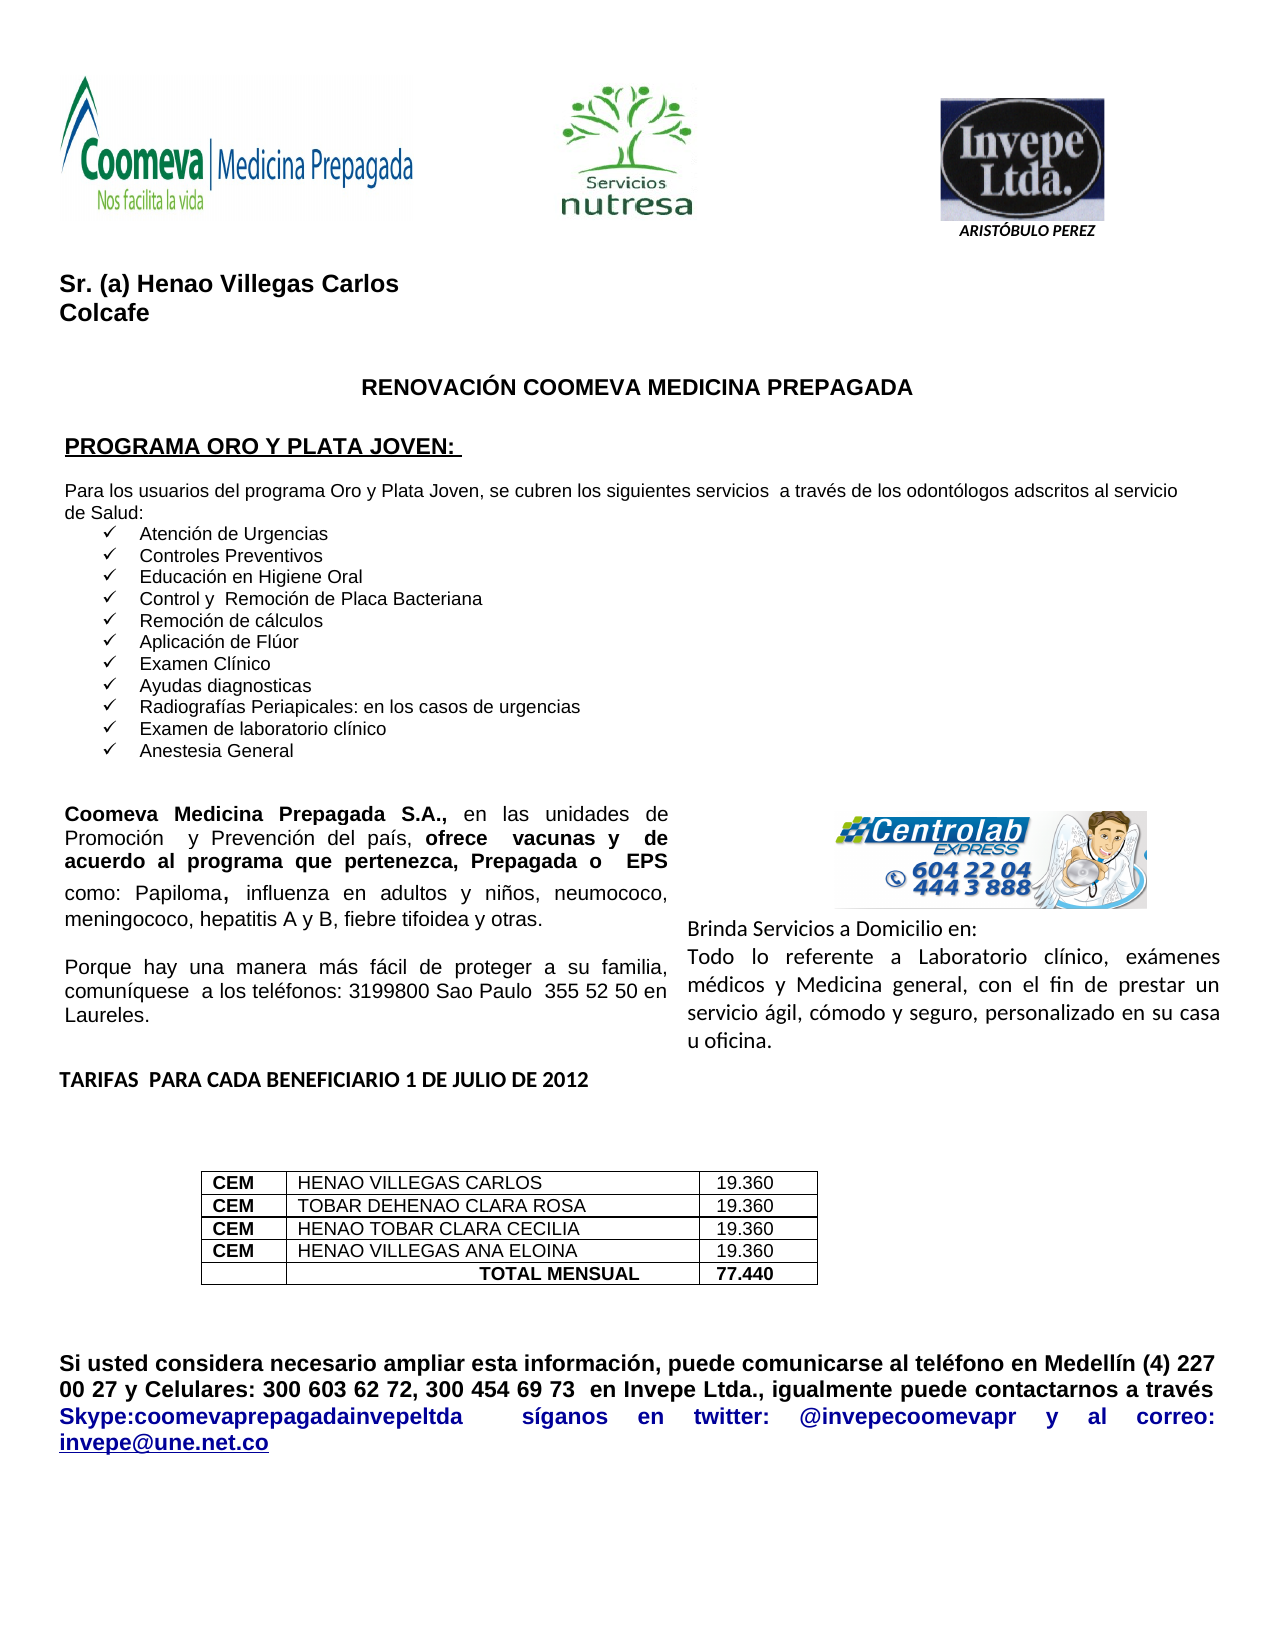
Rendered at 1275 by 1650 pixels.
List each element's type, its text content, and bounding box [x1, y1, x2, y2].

picture [553, 73, 698, 221]
table_cell 77.440 [700, 1263, 817, 1284]
table_cell HENAO VILLEGAS ANA ELOINA [287, 1240, 699, 1262]
text Si usted considera necesario ampliar esta información, puede comunicarse al teléfono en Medellín (4) 227 00 27 y Celulares: 300 603 62 72, 300 454 69 73 en Invepe Ltda., igualmente puede contactarnos a través Skype:coomevaprepagadainvepeltda síganos en twitter: @invepecoomevapr y al correo: invepe@une.net.co [59, 1350, 1216, 1455]
table_cell TOTAL MENSUAL [287, 1263, 699, 1284]
text Sr. (a) Henao Villegas Carlos [59, 269, 1216, 298]
table_cell 19.360 [700, 1240, 817, 1262]
table_header CEM [202, 1172, 286, 1194]
table_cell 19.360 [700, 1195, 817, 1216]
table_cell TOBAR DEHENAO CLARA ROSA [287, 1195, 699, 1216]
picture [940, 98, 1105, 221]
table_cell 19.360 [700, 1218, 817, 1239]
table_header 19.360 [700, 1172, 817, 1194]
text Colcafe [59, 298, 1216, 327]
table_header HENAO VILLEGAS CARLOS [287, 1172, 699, 1194]
table_cell HENAO TOBAR CLARA CECILIA [287, 1218, 699, 1239]
text TARIFAS PARA CADA BENEFICIARIO 1 DE JULIO DE 2012 [59, 1065, 1216, 1093]
picture [59, 75, 414, 221]
table_cell [202, 1263, 286, 1284]
text RENOVACIÓN COOMEVA MEDICINA PREPAGADA [59, 374, 1216, 400]
table_cell CEM [202, 1240, 286, 1262]
picture [834, 811, 1147, 909]
table_cell CEM [202, 1195, 286, 1216]
table_cell CEM [202, 1218, 286, 1239]
